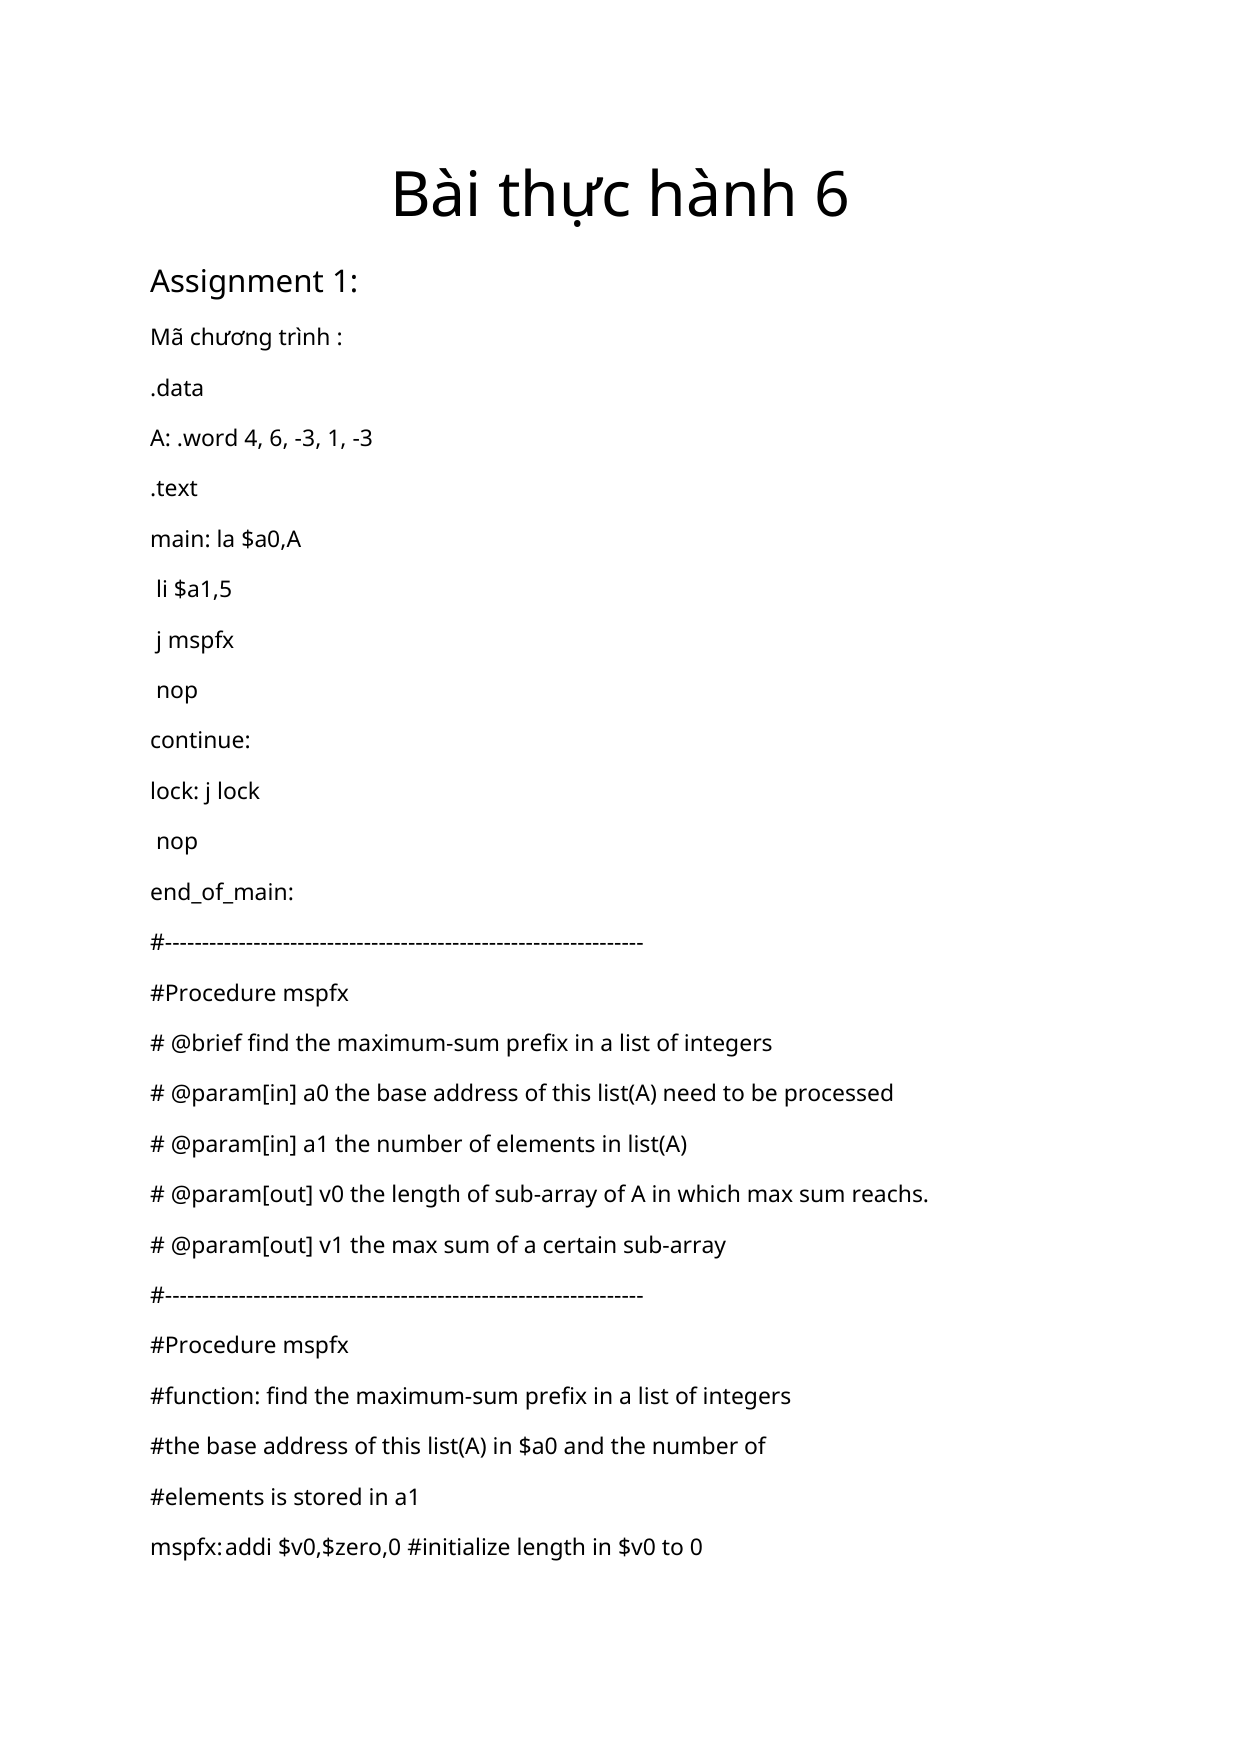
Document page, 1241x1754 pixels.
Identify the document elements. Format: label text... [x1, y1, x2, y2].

text mspfx: addi $v0,$zero,0 #initialize length in $v0 to 0 [150, 1531, 1090, 1562]
text # @param[in] a0 the base address of this list(A) need to be processed [150, 1077, 1090, 1109]
text #Procedure mspfx [150, 1329, 1090, 1361]
text # @param[in] a1 the number of elements in list(A) [150, 1128, 1090, 1159]
text #----------------------------------------------------------------- [150, 1279, 1090, 1310]
text end_of_main: [150, 876, 1090, 907]
text Assignment 1: [150, 258, 1090, 301]
text Mã chương trình : [150, 321, 1090, 352]
text #elements is stored in a1 [150, 1481, 1090, 1512]
text Bài thực hành 6 [150, 150, 1090, 235]
text # @brief find the maximum-sum prefix in a list of integers [150, 1027, 1090, 1058]
text nop [150, 674, 1090, 705]
text # @param[out] v1 the max sum of a certain sub-array [150, 1229, 1090, 1260]
text #function: find the maximum-sum prefix in a list of integers [150, 1380, 1090, 1411]
text .text [150, 472, 1090, 504]
text #the base address of this list(A) in $a0 and the number of [150, 1430, 1090, 1462]
text .data [150, 372, 1090, 403]
text # @param[out] v0 the length of sub-array of A in which max sum reachs. [150, 1178, 1090, 1209]
text j mspfx [150, 624, 1090, 655]
text continue: [150, 724, 1090, 756]
text A: .word 4, 6, -3, 1, -3 [150, 422, 1090, 453]
text main: la $a0,A [150, 523, 1090, 554]
text lock: j lock [150, 775, 1090, 806]
text li $a1,5 [150, 573, 1090, 604]
text #----------------------------------------------------------------- [150, 926, 1090, 957]
text #Procedure mspfx [150, 977, 1090, 1008]
text nop [150, 825, 1090, 857]
